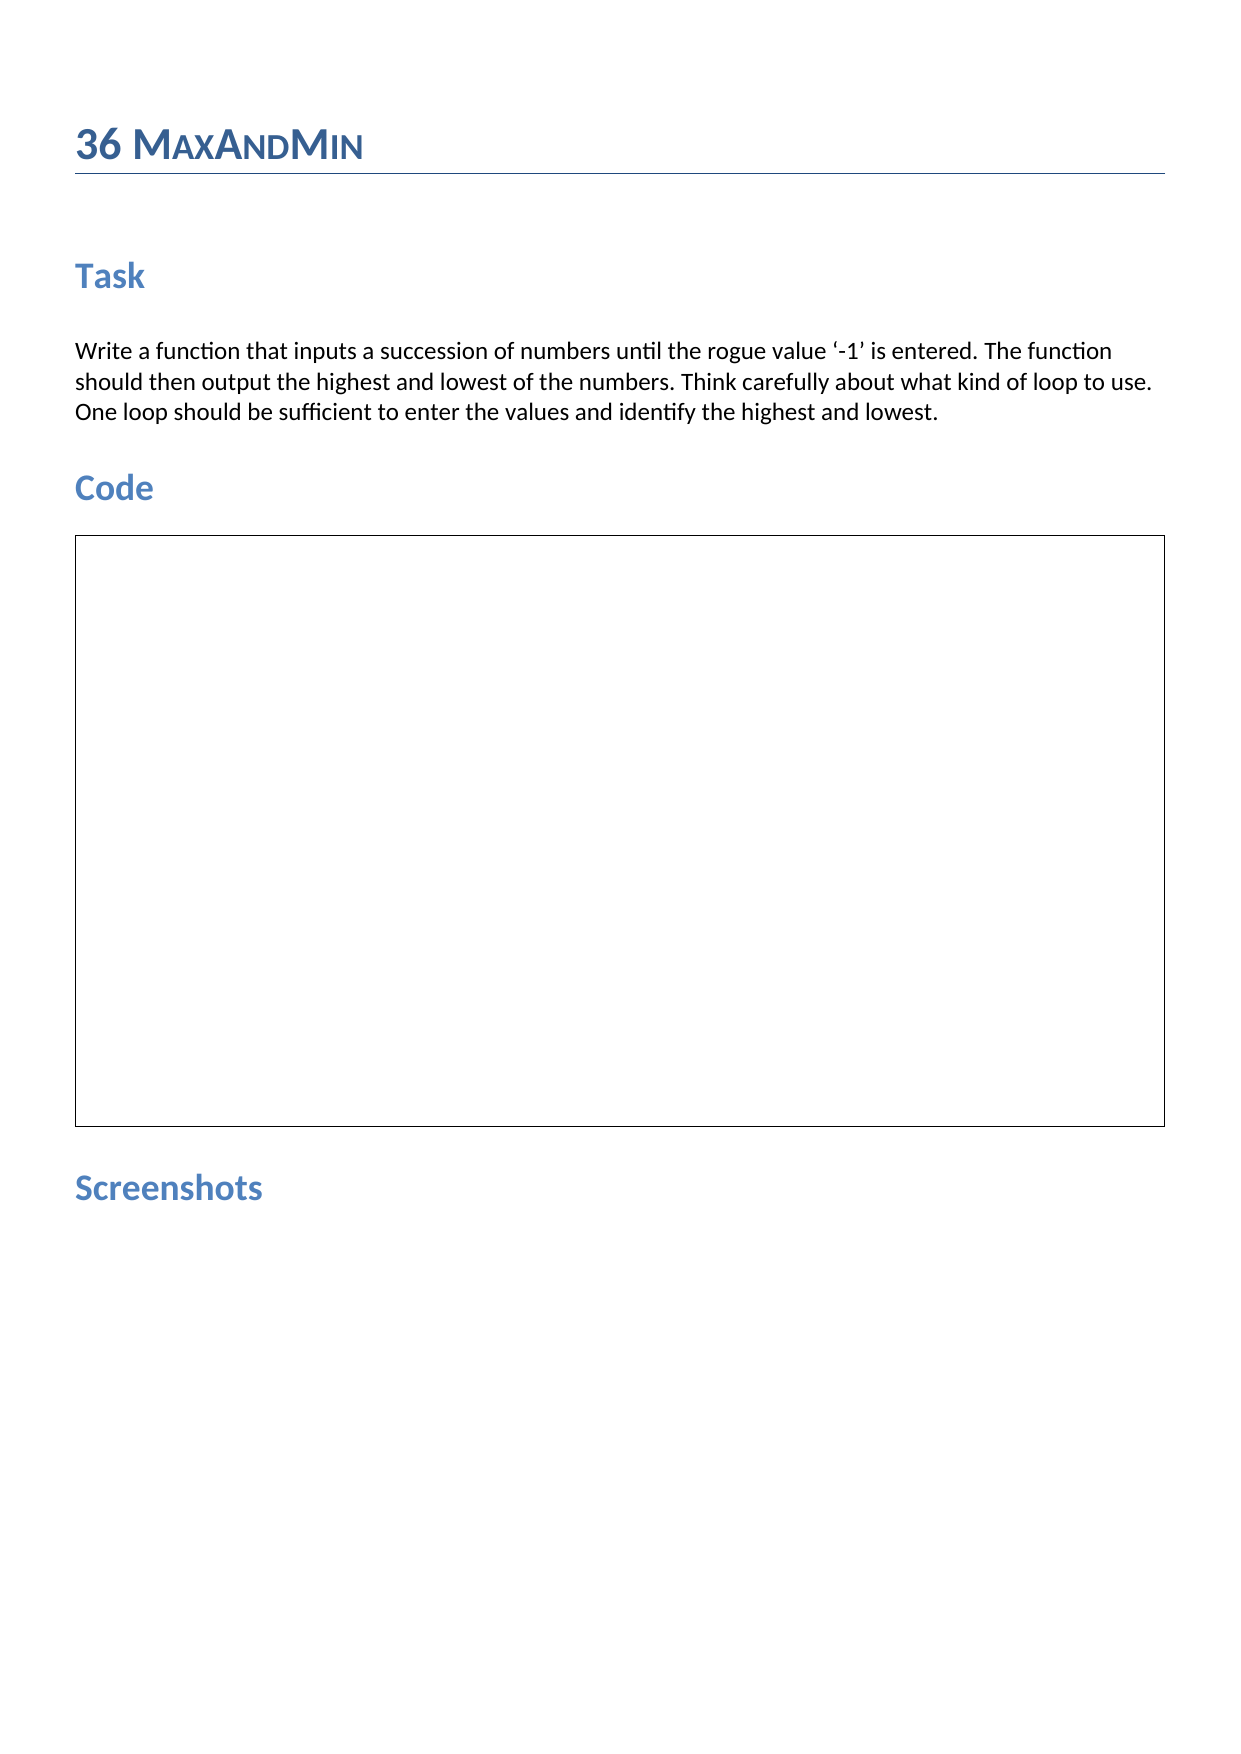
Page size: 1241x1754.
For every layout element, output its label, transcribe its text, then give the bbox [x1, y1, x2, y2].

table_header [76, 536, 1164, 1126]
subtitle Task [75, 252, 1165, 298]
subtitle Write a function that inputs a succession of numbers until the rogue value ‘-1’ is entered. The function should then output the highest and lowest of the numbers. Think carefully about what kind of loop to use. One loop should be sufficient to enter the values and identify the highest and lowest. [75, 335, 1165, 427]
subtitle Code [75, 464, 1165, 510]
subtitle Screenshots [75, 1164, 1165, 1210]
subtitle MaxAndMin [75, 115, 1165, 173]
